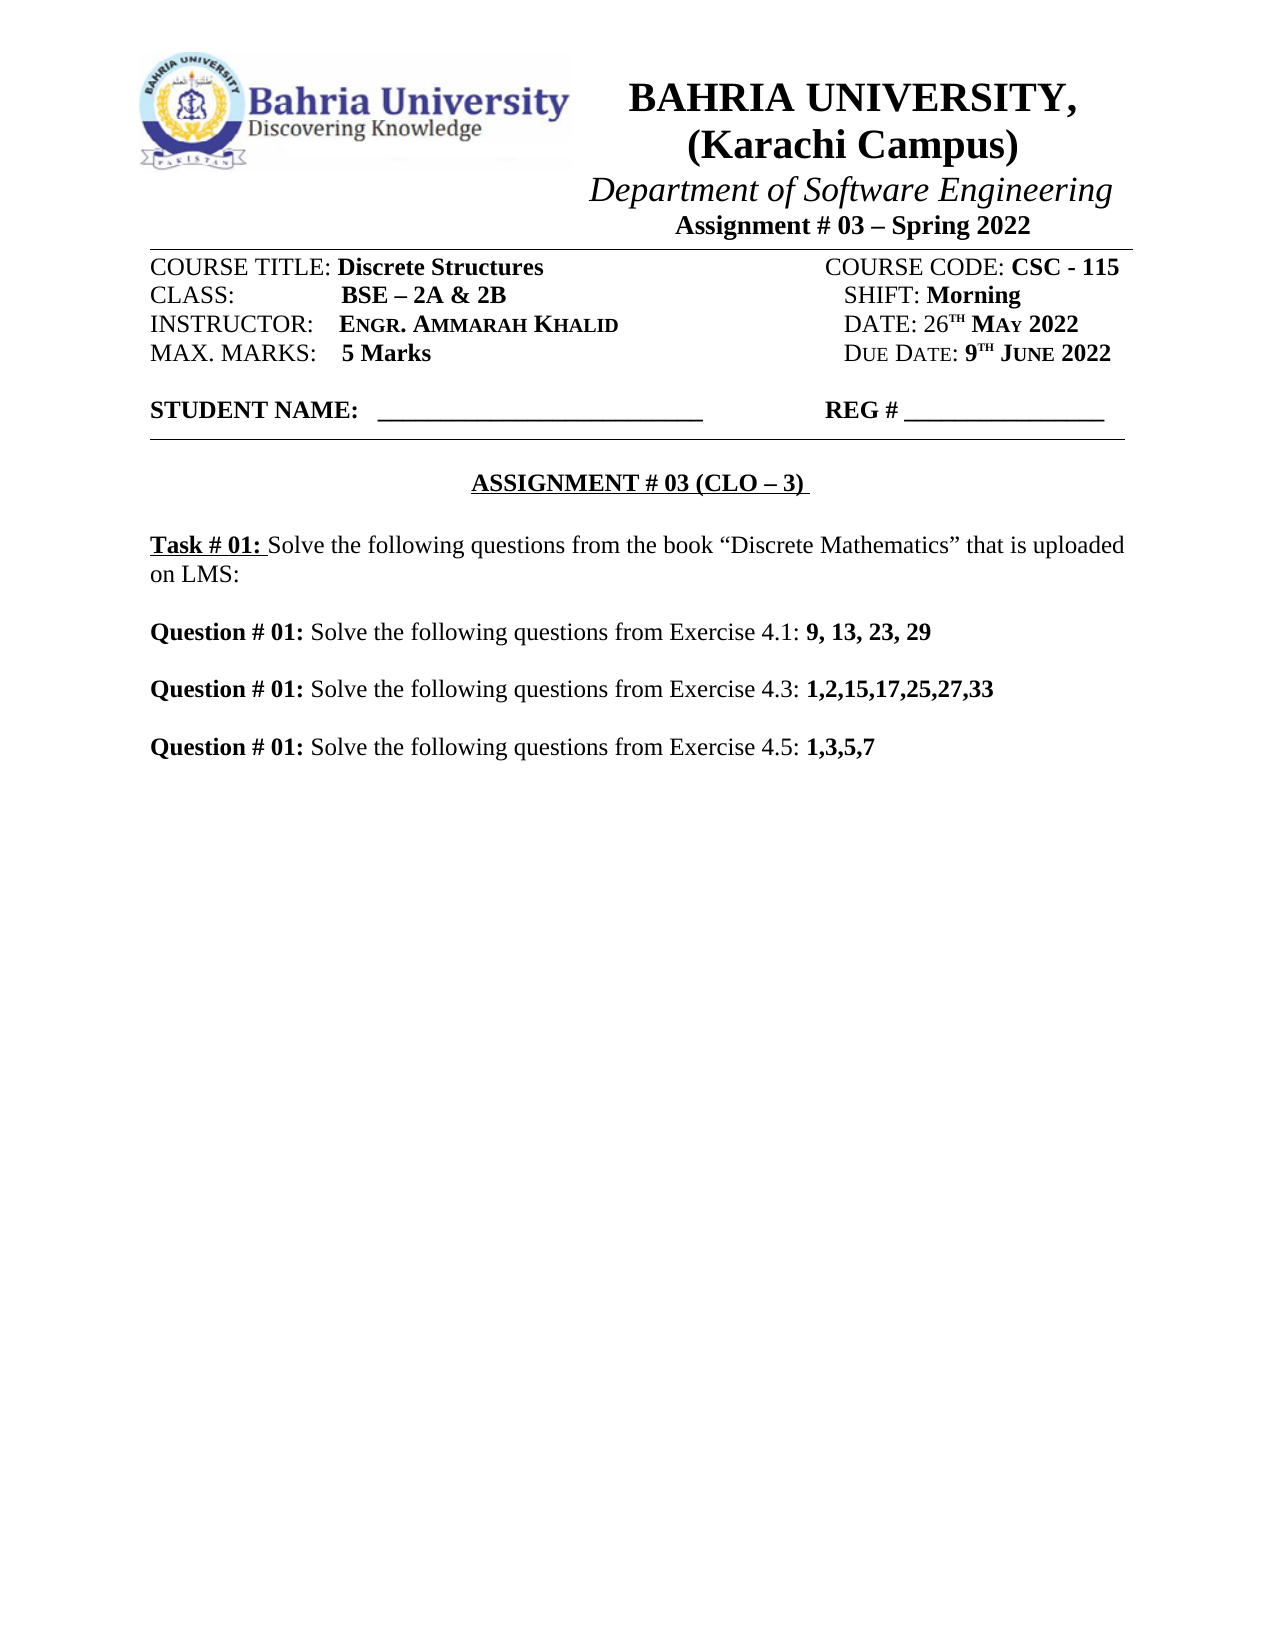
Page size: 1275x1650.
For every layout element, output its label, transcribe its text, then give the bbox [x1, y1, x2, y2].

text Question # 01: Solve the following questions from Exercise 4.3: 1,2,15,17,25,27,33 [150, 674, 1125, 703]
text Question # 01: Solve the following questions from Exercise 4.5: 1,3,5,7 [150, 732, 1125, 761]
text CLASS: BSE – 2A & 2B SHIFT: Morning [150, 281, 1125, 309]
text COURSE TITLE: Discrete Structures COURSE CODE: CSC - 115 [150, 252, 1125, 281]
table_header BAHRIA UNIVERSITY, (Karachi Campus) Department of Software Engineering Assignment # 03 – Spring 2022 [445, 72, 1261, 252]
text MAX. MARKS: 5 Marks Due Date: 9th June 2022 [150, 338, 1125, 367]
text Task # 01: Solve the following questions from the book “Discrete Mathematics” that is uploaded on LMS: [150, 530, 1125, 587]
table_header [14, 72, 445, 252]
text Question # 01: Solve the following questions from Exercise 4.1: 9, 13, 23, 29 [150, 617, 1125, 645]
text ASSIGNMENT # 03 (CLO – 3) [150, 468, 1125, 497]
picture [131, 52, 575, 172]
text STUDENT NAME: __________________________ REG # ________________ [150, 396, 1125, 424]
text INSTRUCTOR: Engr. Ammarah Khalid DATE: 26th MAy 2022 [150, 309, 1125, 338]
